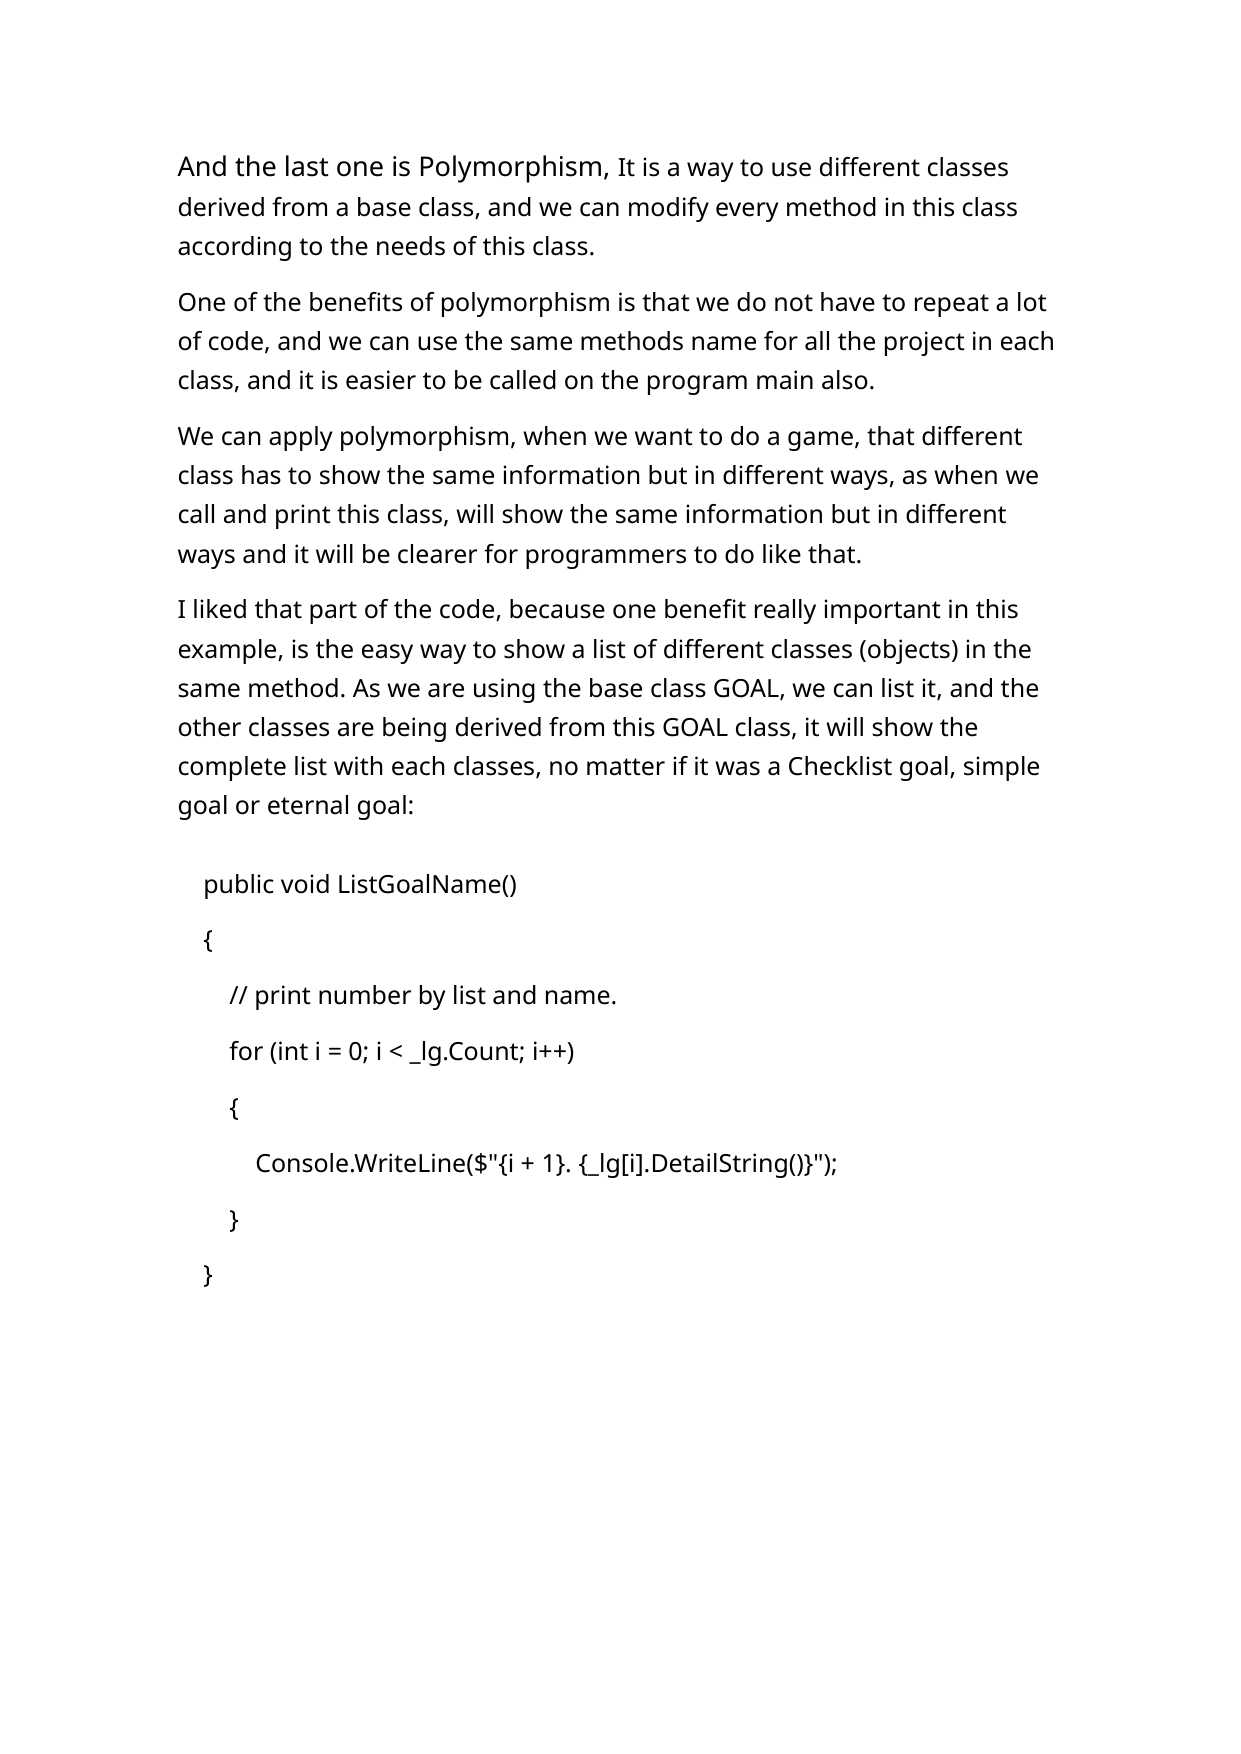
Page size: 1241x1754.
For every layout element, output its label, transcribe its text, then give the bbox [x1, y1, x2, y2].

text One of the benefits of polymorphism is that we do not have to repeat a lot of code, and we can use the same methods name for all the project in each class, and it is easier to be called on the program main also. [177, 284, 1063, 397]
text And the last one is Polymorphism, It is a way to use different classes derived from a base class, and we can modify every method in this class according to the needs of this class. [177, 148, 1063, 263]
text { [177, 1089, 1063, 1124]
text // print number by list and name. [177, 978, 1063, 1012]
text Console.WriteLine($"{i + 1}. {_lg[i].DetailString()}"); [177, 1145, 1063, 1179]
text { [177, 922, 1063, 956]
text We can apply polymorphism, when we want to do a game, that different class has to show the same information but in different ways, as when we call and print this class, will show the same information but in different ways and it will be clearer for programmers to do like that. [177, 419, 1063, 570]
text } [177, 1257, 1063, 1291]
text for (int i = 0; i < _lg.Count; i++) [177, 1034, 1063, 1068]
text } [177, 1201, 1063, 1235]
text I liked that part of the code, because one benefit really important in this example, is the easy way to show a list of different classes (objects) in the same method. As we are using the base class GOAL, we can list it, and the other classes are being derived from this GOAL class, it will show the complete list with each classes, no matter if it was a Checklist goal, simple goal or eternal goal: public void ListGoalName() [177, 592, 1063, 900]
